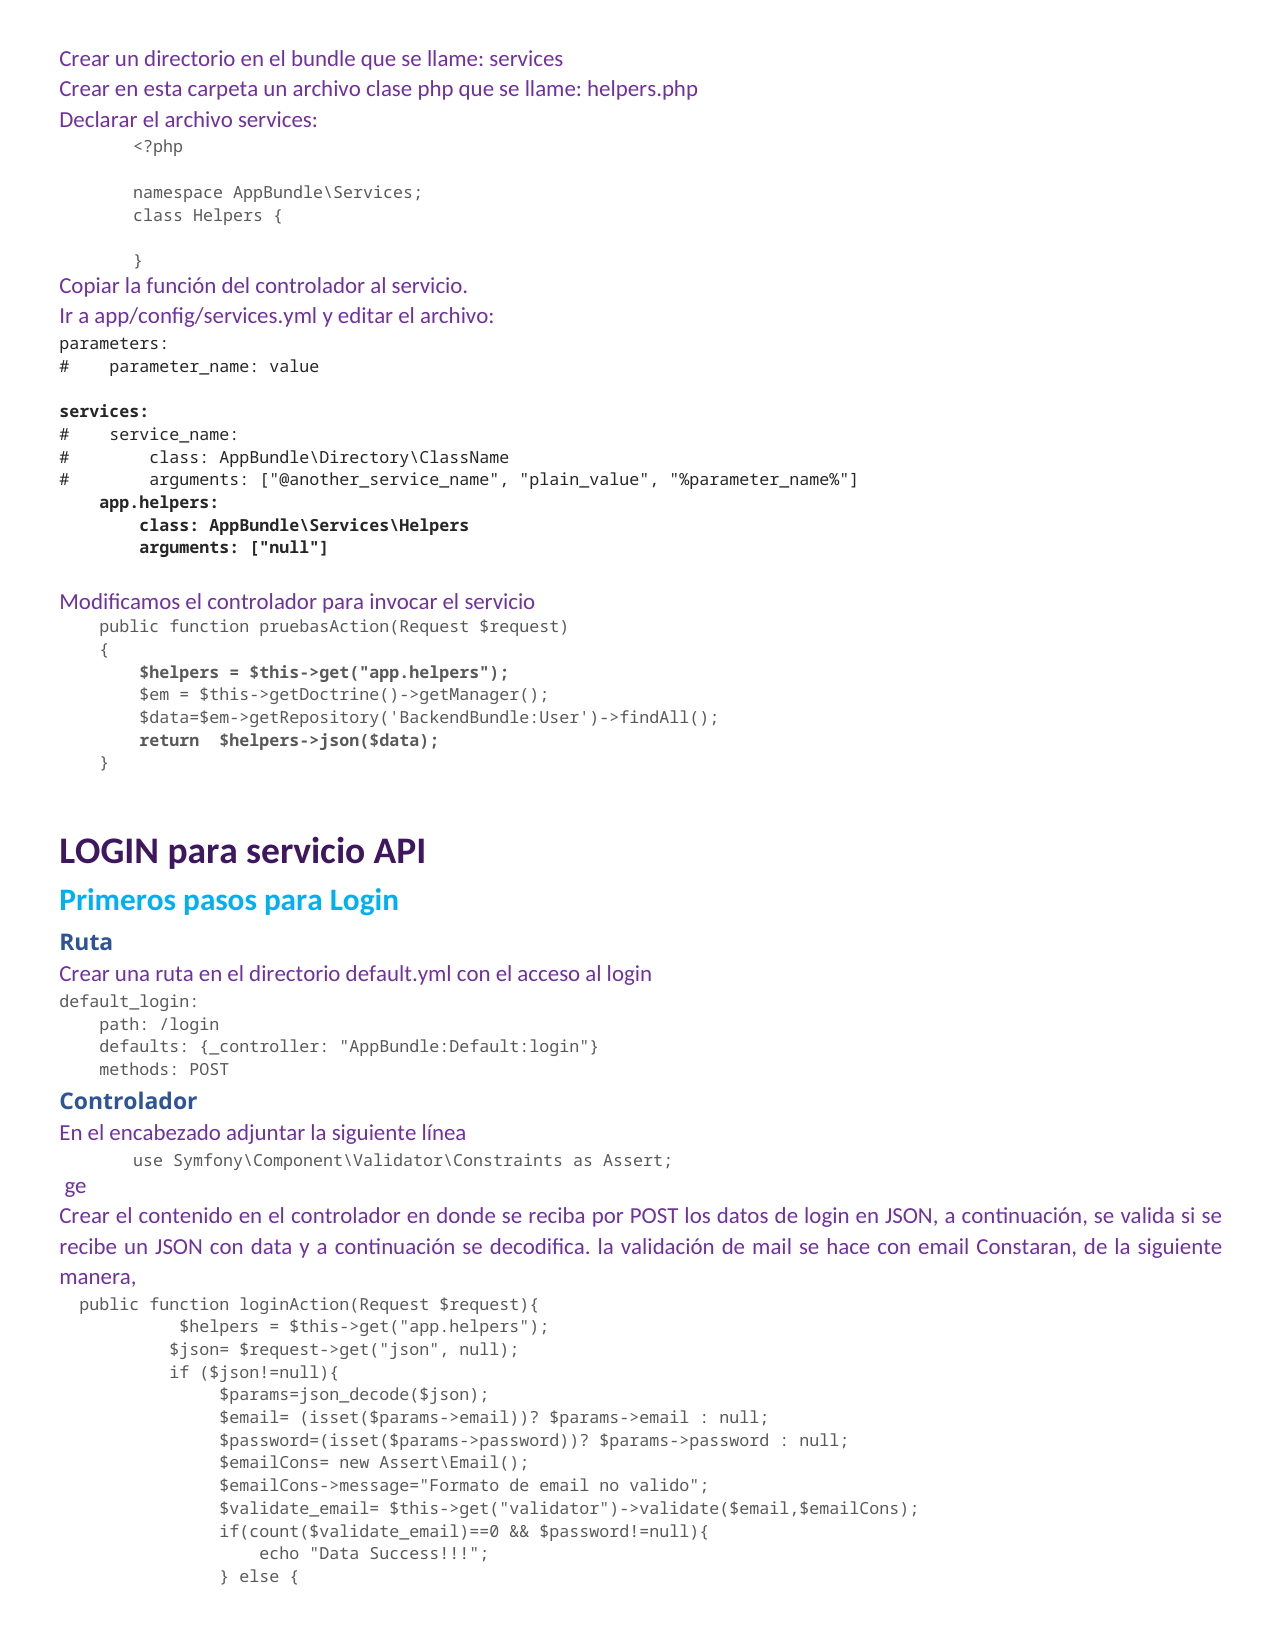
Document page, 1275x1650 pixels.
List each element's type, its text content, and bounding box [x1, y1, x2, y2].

text Crear un directorio en el bundle que se llame: services [59, 44, 1226, 72]
text # service_name: [59, 422, 1226, 445]
subtitle Controlador [59, 1085, 1226, 1116]
text } [59, 751, 1226, 774]
text Copiar la función del controlador al servicio. [59, 271, 1226, 299]
text Declarar el archivo services: [59, 105, 1226, 133]
text Ir a app/config/services.yml y editar el archivo: [59, 301, 1226, 329]
text Crear el contenido en el controlador en donde se reciba por POST los datos de login en JSON, a continuación, se valida si se recibe un JSON con data y a continuación se decodifica. la validación de mail se hace con email Constaran, de la siguiente manera, [59, 1202, 1226, 1290]
text public function pruebasAction(Request $request) [59, 615, 1226, 637]
text Modificamos el controlador para invocar el servicio [59, 587, 1226, 615]
text # parameter_name: value [59, 354, 1226, 377]
text } [133, 248, 1226, 271]
text services: [59, 400, 1226, 422]
text if(count($validate_email)==0 && $password!=null){ [59, 1519, 1226, 1542]
text } else { [59, 1565, 1226, 1587]
text default_login: [59, 990, 1226, 1012]
text defaults: {_controller: "AppBundle:Default:login"} [59, 1035, 1226, 1058]
text $helpers = $this->get("app.helpers"); [59, 1315, 1226, 1338]
text $email= (isset($params->email))? $params->email : null; [59, 1406, 1226, 1428]
text $validate_email= $this->get("validator")->validate($email,$emailCons); [59, 1497, 1226, 1519]
text $data=$em->getRepository('BackendBundle:User')->findAll(); [59, 706, 1226, 728]
text app.helpers: [59, 491, 1226, 513]
text $params=json_decode($json); [59, 1383, 1226, 1406]
text class Helpers { [133, 203, 1226, 226]
text # class: AppBundle\Directory\ClassName [59, 445, 1226, 468]
text use Symfony\Component\Validator\Constraints as Assert; [133, 1149, 1226, 1171]
text public function loginAction(Request $request){ [59, 1292, 1226, 1315]
text $em = $this->getDoctrine()->getManager(); [59, 683, 1226, 706]
text if ($json!=null){ [59, 1360, 1226, 1383]
text arguments: ["null"] [59, 536, 1226, 559]
text parameters: [59, 332, 1226, 354]
subtitle LOGIN para servicio API [59, 827, 1226, 873]
text $json= $request->get("json", null); [59, 1338, 1226, 1360]
text En el encabezado adjuntar la siguiente línea [59, 1118, 1226, 1146]
text Crear en esta carpeta un archivo clase php que se llame: helpers.php [59, 74, 1226, 103]
text $emailCons->message="Formato de email no valido"; [59, 1474, 1226, 1497]
text namespace AppBundle\Services; [133, 180, 1226, 203]
text $helpers = $this->get("app.helpers"); [59, 660, 1226, 683]
text return $helpers->json($data); [59, 728, 1226, 751]
text $emailCons= new Assert\Email(); [59, 1451, 1226, 1474]
subtitle Ruta [59, 926, 1226, 957]
text class: AppBundle\Services\Helpers [59, 513, 1226, 536]
text ge [59, 1171, 1226, 1199]
text methods: POST [59, 1058, 1226, 1081]
text $password=(isset($params->password))? $params->password : null; [59, 1428, 1226, 1451]
subtitle Primeros pasos para Login [59, 880, 1226, 918]
text echo "Data Success!!!"; [59, 1542, 1226, 1565]
text <?php [133, 135, 1226, 158]
text # arguments: ["@another_service_name", "plain_value", "%parameter_name%"] [59, 468, 1226, 491]
text path: /login [59, 1012, 1226, 1035]
text { [59, 637, 1226, 660]
text Crear una ruta en el directorio default.yml con el acceso al login [59, 959, 1226, 987]
